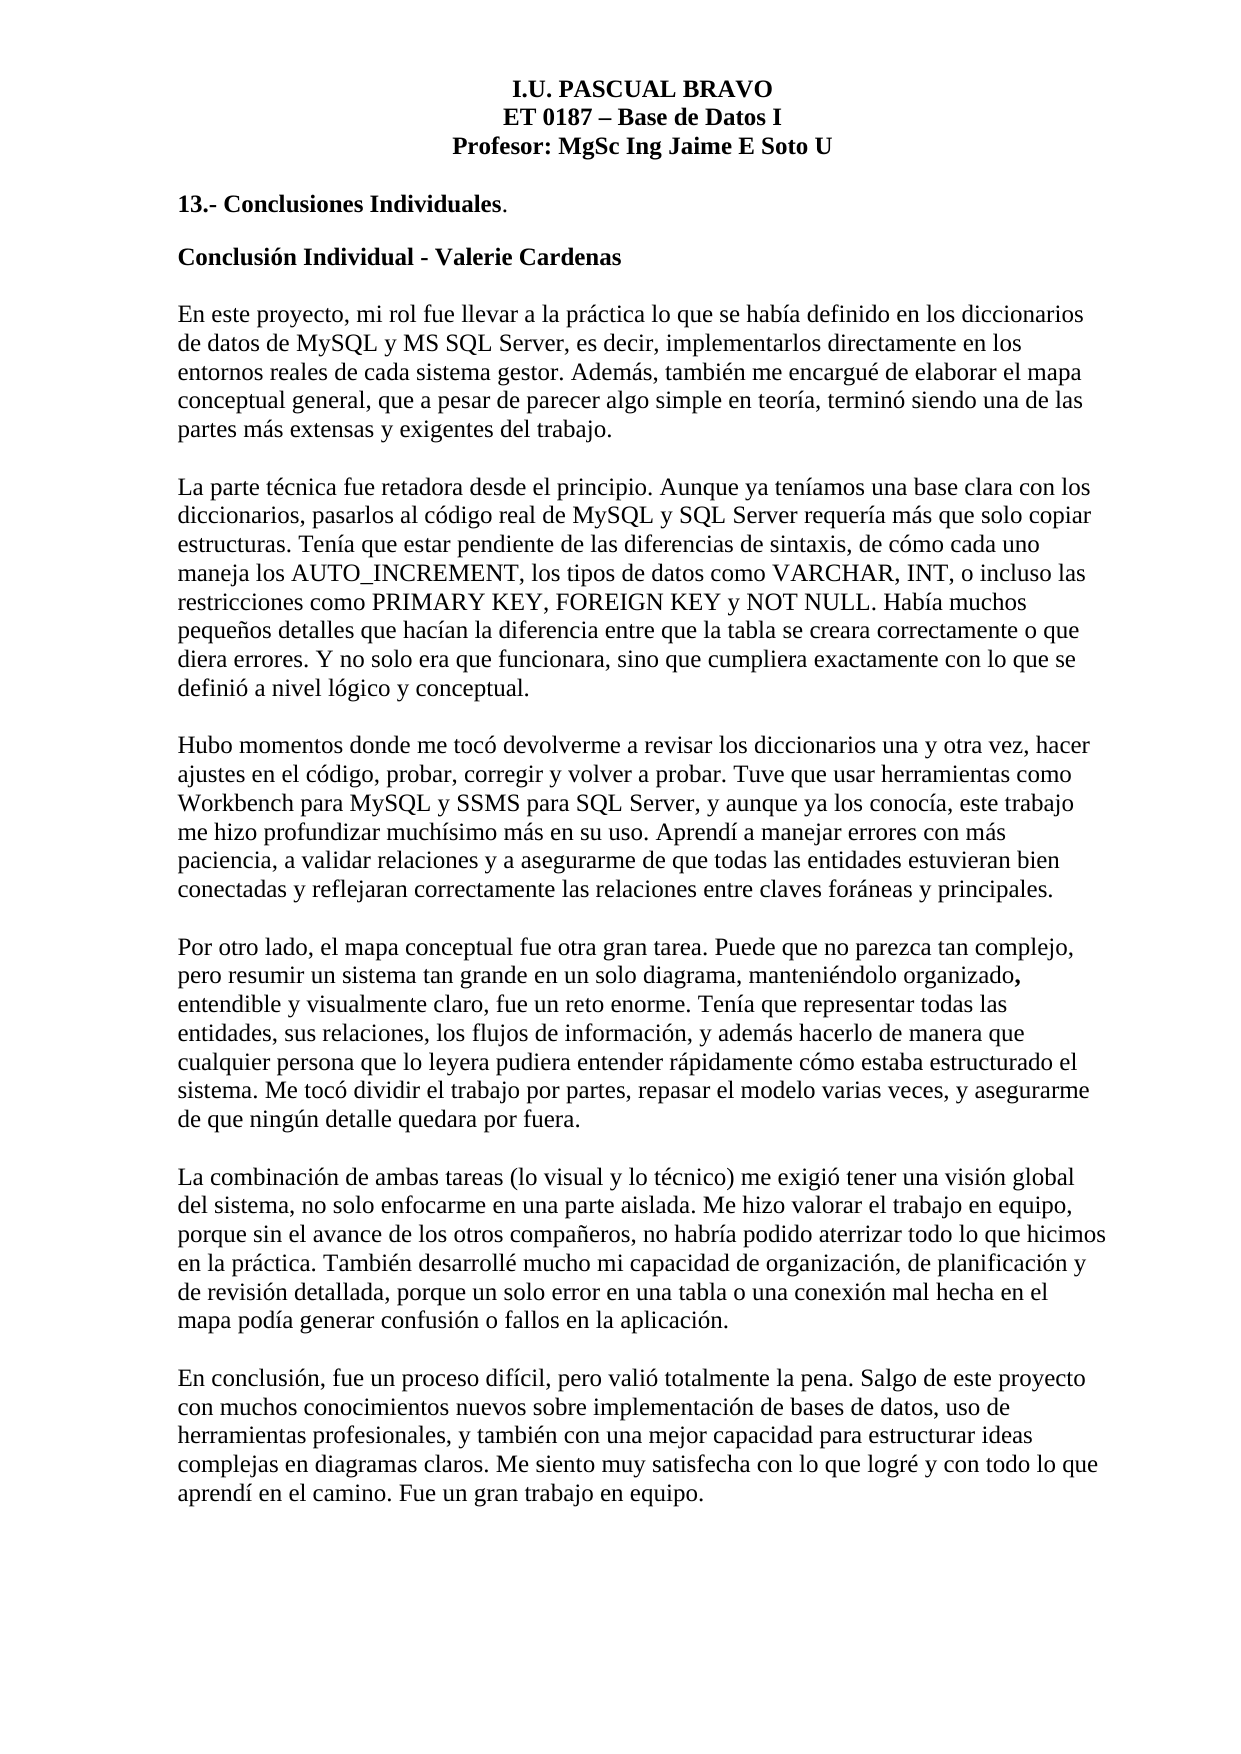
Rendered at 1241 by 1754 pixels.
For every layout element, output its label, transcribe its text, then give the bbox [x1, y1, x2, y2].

text Hubo momentos donde me tocó devolverme a revisar los diccionarios una y otra vez, hacer ajustes en el código, probar, corregir y volver a probar. Tuve que usar herramientas como Workbench para MySQL y SSMS para SQL Server, y aunque ya los conocía, este trabajo me hizo profundizar muchísimo más en su uso. Aprendí a manejar errores con más paciencia, a validar relaciones y a asegurarme de que todas las entidades estuvieran bien conectadas y reflejaran correctamente las relaciones entre claves foráneas y principales. [177, 730, 1107, 903]
text Por otro lado, el mapa conceptual fue otra gran tarea. Puede que no parezca tan complejo, pero resumir un sistema tan grande en un solo diagrama, manteniéndolo organizado, entendible y visualmente claro, fue un reto enorme. Tenía que representar todas las entidades, sus relaciones, los flujos de información, y además hacerlo de manera que cualquier persona que lo leyera pudiera entender rápidamente cómo estaba estructurado el sistema. Me tocó dividir el trabajo por partes, repasar el modelo varias veces, y asegurarme de que ningún detalle quedara por fuera. [177, 932, 1107, 1133]
text 13.- Conclusiones Individuales. [177, 189, 1107, 217]
text En este proyecto, mi rol fue llevar a la práctica lo que se había definido en los diccionarios de datos de MySQL y MS SQL Server, es decir, implementarlos directamente en los entornos reales de cada sistema gestor. Además, también me encargué de elaborar el mapa conceptual general, que a pesar de parecer algo simple en teoría, terminó siendo una de las partes más extensas y exigentes del trabajo. [177, 299, 1107, 443]
text La parte técnica fue retadora desde el principio. Aunque ya teníamos una base clara con los diccionarios, pasarlos al código real de MySQL y SQL Server requería más que solo copiar estructuras. Tenía que estar pendiente de las diferencias de sintaxis, de cómo cada uno maneja los AUTO_INCREMENT, los tipos de datos como VARCHAR, INT, o incluso las restricciones como PRIMARY KEY, FOREIGN KEY y NOT NULL. Había muchos pequeños detalles que hacían la diferencia entre que la tabla se creara correctamente o que diera errores. Y no solo era que funcionara, sino que cumpliera exactamente con lo que se definió a nivel lógico y conceptual. [177, 472, 1107, 702]
text La combinación de ambas tareas (lo visual y lo técnico) me exigió tener una visión global del sistema, no solo enfocarme en una parte aislada. Me hizo valorar el trabajo en equipo, porque sin el avance de los otros compañeros, no habría podido aterrizar todo lo que hicimos en la práctica. También desarrollé mucho mi capacidad de organización, de planificación y de revisión detallada, porque un solo error en una tabla o una conexión mal hecha en el mapa podía generar confusión o fallos en la aplicación. [177, 1162, 1107, 1334]
text En conclusión, fue un proceso difícil, pero valió totalmente la pena. Salgo de este proyecto con muchos conocimientos nuevos sobre implementación de bases de datos, uso de herramientas profesionales, y también con una mejor capacidad para estructurar ideas complejas en diagramas claros. Me siento muy satisfecha con lo que logré y con todo lo que aprendí en el camino. Fue un gran trabajo en equipo. [177, 1363, 1107, 1507]
text Conclusión Individual - Valerie Cardenas [177, 242, 1107, 270]
